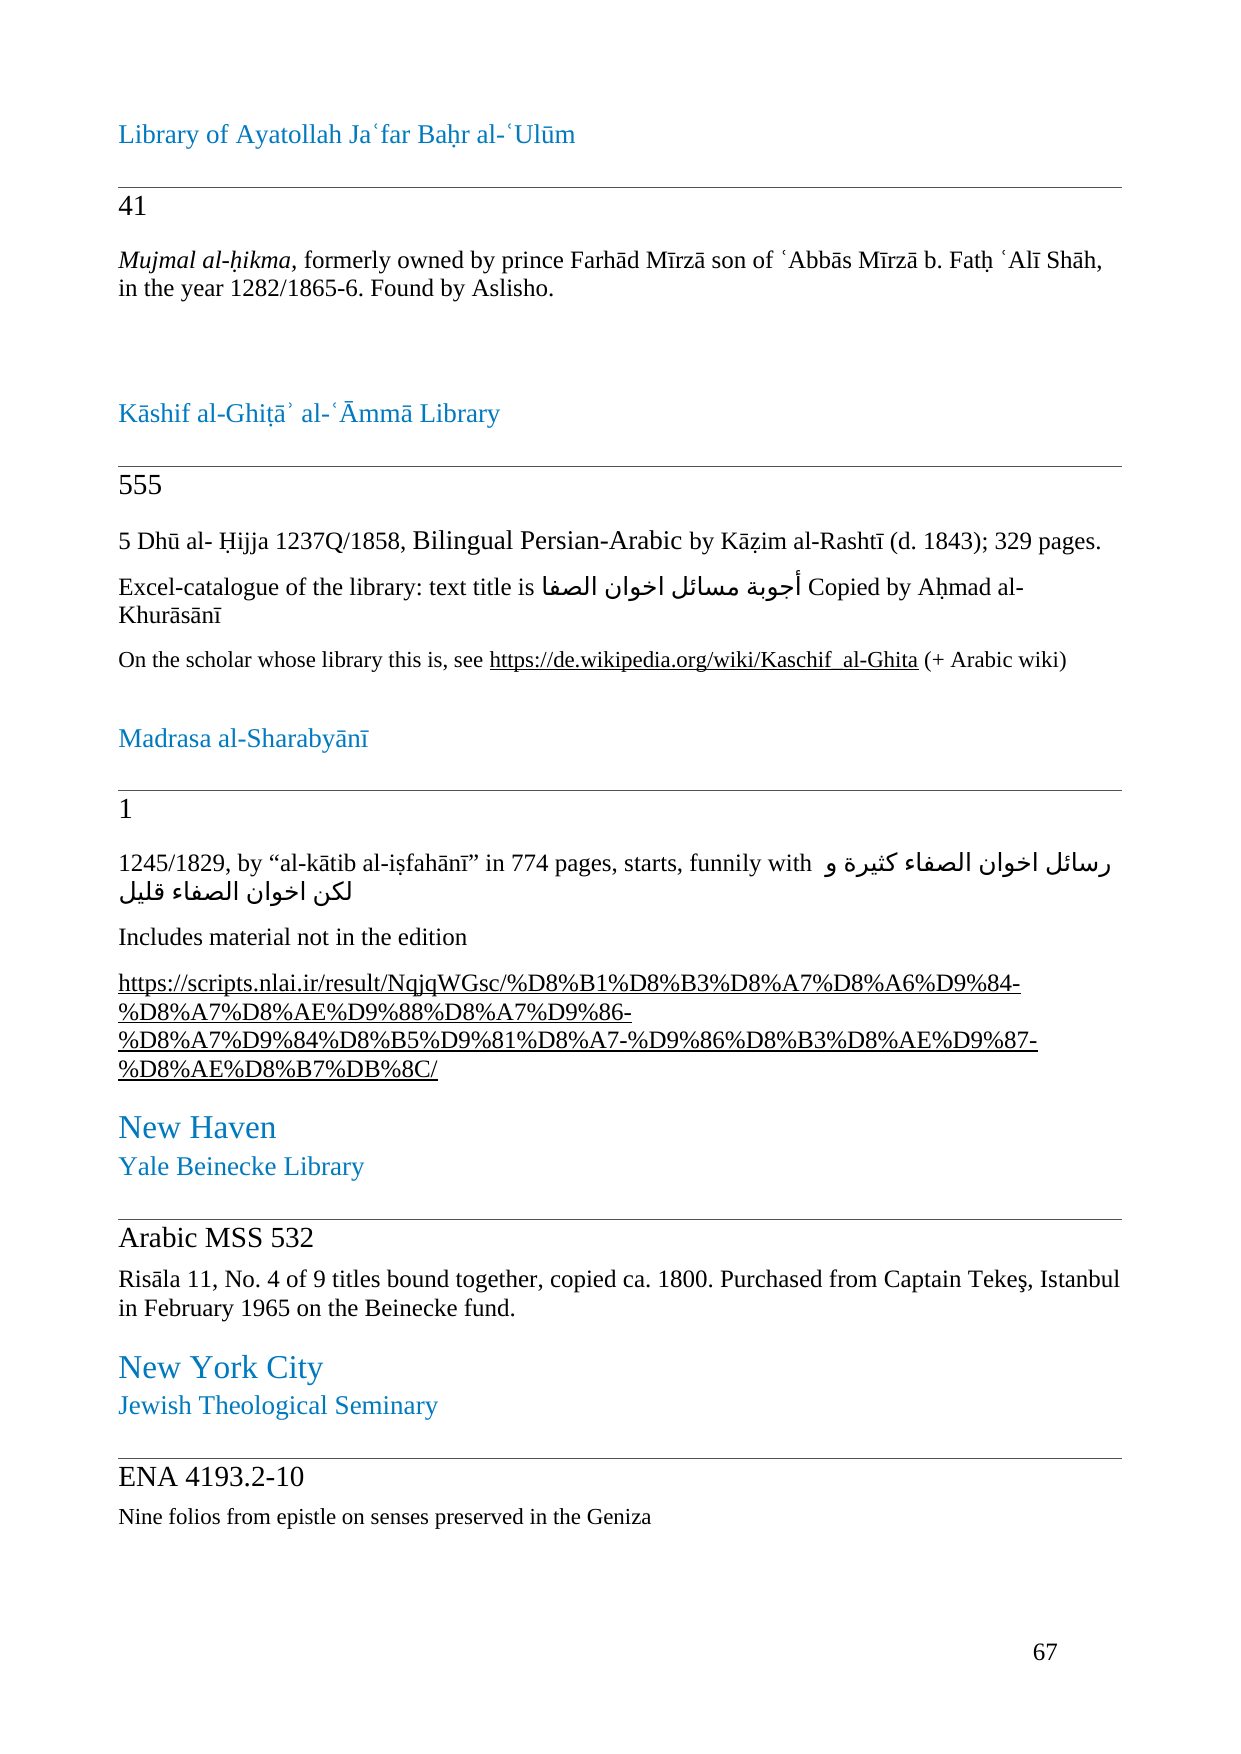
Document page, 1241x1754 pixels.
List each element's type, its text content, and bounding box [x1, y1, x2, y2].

subtitle ENA 4193.2-10 [118, 1459, 1122, 1493]
text https://scripts.nlai.ir/result/NqjqWGsc/%D8%B1%D8%B3%D8%A7%D8%A6%D9%84-%D8%A7%D8%AE%D9%88%D8%A7%D9%86-%D8%A7%D9%84%D8%B5%D9%81%D8%A7-%D9%86%D8%B3%D8%AE%D9%87-%D8%AE%D8%B7%DB%8C/ [118, 968, 1122, 1083]
text Excel-catalogue of the library: text title is أجوبة مسائل اخوان الصفا Copied by Aḥmad al-Khurāsānī [118, 572, 1122, 629]
subtitle 41 [118, 188, 1122, 221]
subtitle Jewish Theological Seminary [118, 1389, 1122, 1421]
text Mujmal al-ḥikma, formerly owned by prince Farhād Mīrzā son of ʿAbbās Mīrzā b. Fatḥ ʿAlī Shāh, in the year 1282/1865-6. Found by Aslisho. [118, 245, 1122, 302]
subtitle Library of Ayatollah Jaʿfar Baḥr al-ʿUlūm [118, 118, 1122, 149]
subtitle Madrasa al-Sharabyānī [118, 722, 1122, 753]
text Includes material not in the edition [118, 922, 1122, 951]
subtitle 555 [118, 467, 1122, 500]
subtitle New Haven [118, 1108, 1122, 1146]
subtitle Arabic MSS 532 [118, 1220, 1122, 1253]
text Risāla 11, No. 4 of 9 titles bound together, copied ca. 1800. Purchased from Captain Tekeş, Istanbul in February 1965 on the Beinecke fund. [118, 1264, 1122, 1322]
text 1245/1829, by “al-kātib al-iṣfahānī” in 774 pages, starts, funnily with رسائل اخوان الصفاء كثیرة و لكن اخوان الصفاء قلیل [118, 848, 1122, 906]
subtitle Yale Beinecke Library [118, 1150, 1122, 1181]
subtitle 1 [118, 791, 1122, 825]
text 5 Dhū al- Ḥijja 1237Q/1858, Bilingual Persian-Arabic by Kāẓim al-Rashtī (d. 1843); 329 pages. [118, 524, 1122, 555]
subtitle New York City [118, 1347, 1122, 1385]
subtitle Kāshif al-Ghiṭāʾ al-ʿĀmmā Library [118, 397, 1122, 428]
text On the scholar whose library this is, see https://de.wikipedia.org/wiki/Kaschif_al-Ghita (+ Arabic wiki) [118, 646, 1122, 672]
text Nine folios from epistle on senses preserved in the Geniza [118, 1503, 1122, 1530]
